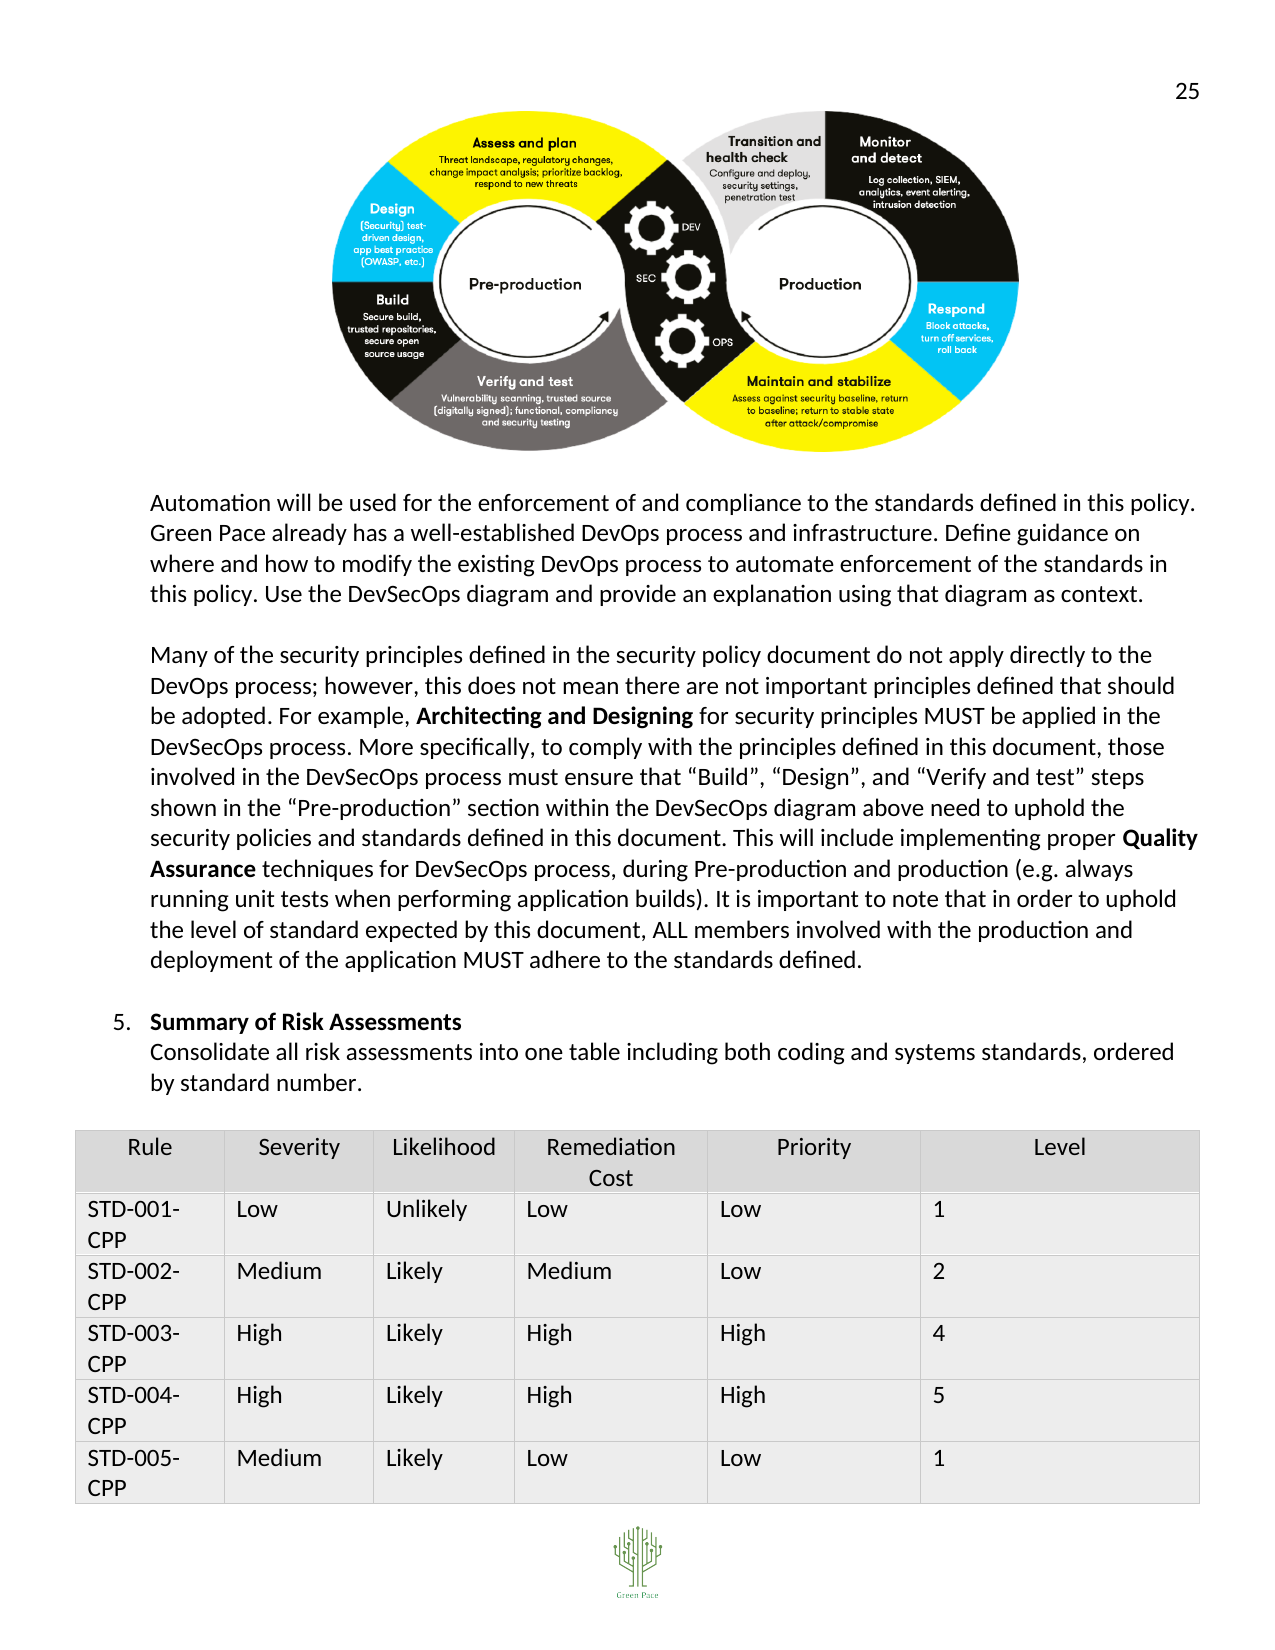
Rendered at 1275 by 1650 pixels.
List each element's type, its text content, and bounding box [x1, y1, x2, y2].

table_cell 5 [921, 1380, 1199, 1441]
text Many of the security principles defined in the security policy document do not apply directly to the DevOps process; however, this does not mean there are not important principles defined that should be adopted. For example, Architecting and Designing for security principles MUST be applied in the DevSecOps process. More specifically, to comply with the principles defined in this document, those involved in the DevSecOps process must ensure that “Build”, “Design”, and “Verify and test” steps shown in the “Pre-production” section within the DevSecOps diagram above need to uphold the security policies and standards defined in this document. This will include implementing proper Quality Assurance techniques for DevSecOps process, during Pre-production and production (e.g. always running unit tests when performing application builds). It is important to note that in order to uphold the level of standard expected by this document, ALL members involved with the production and deployment of the application MUST adhere to the standards defined. [150, 639, 1200, 975]
table_header Severity [225, 1131, 373, 1192]
table_cell Unlikely [374, 1194, 514, 1254]
table_cell High [515, 1380, 707, 1441]
table_cell High [708, 1318, 920, 1379]
table_cell STD-003-CPP [76, 1318, 224, 1379]
table_cell High [708, 1380, 920, 1441]
table_cell 1 [921, 1442, 1199, 1503]
table_cell Medium [515, 1256, 707, 1317]
subtitle Summary of Risk Assessments [112, 1006, 1200, 1036]
table_header Priority [708, 1131, 920, 1192]
table_header Rule [76, 1131, 224, 1192]
table_cell 4 [921, 1318, 1199, 1379]
table_cell STD-005-CPP [76, 1442, 224, 1503]
table_cell 2 [921, 1256, 1199, 1317]
picture [605, 1521, 670, 1606]
table_cell High [225, 1380, 373, 1441]
table_cell 1 [921, 1194, 1199, 1254]
picture [327, 105, 1023, 457]
table_cell Low [708, 1194, 920, 1254]
table_cell Low [515, 1194, 707, 1254]
table_cell Low [515, 1442, 707, 1503]
table_cell Medium [225, 1442, 373, 1503]
text Consolidate all risk assessments into one table including both coding and systems standards, ordered by standard number. [150, 1036, 1200, 1097]
table_cell Likely [374, 1318, 514, 1379]
text Automation will be used for the enforcement of and compliance to the standards defined in this policy. Green Pace already has a well-established DevOps process and infrastructure. Define guidance on where and how to modify the existing DevOps process to automate enforcement of the standards in this policy. Use the DevSecOps diagram and provide an explanation using that diagram as context. [150, 487, 1200, 609]
table_cell Low [225, 1194, 373, 1254]
table_cell High [225, 1318, 373, 1379]
table_cell STD-002-CPP [76, 1256, 224, 1317]
table_cell STD-004-CPP [76, 1380, 224, 1441]
table_cell Likely [374, 1256, 514, 1317]
table_header Likelihood [374, 1131, 514, 1192]
table_cell STD-001-CPP [76, 1194, 224, 1254]
table_header Remediation Cost [515, 1131, 707, 1192]
table_cell Low [708, 1442, 920, 1503]
table_cell Low [708, 1256, 920, 1317]
table_cell Likely [374, 1442, 514, 1503]
table_cell Medium [225, 1256, 373, 1317]
table_header Level [921, 1131, 1199, 1192]
table_cell High [515, 1318, 707, 1379]
table_cell Likely [374, 1380, 514, 1441]
